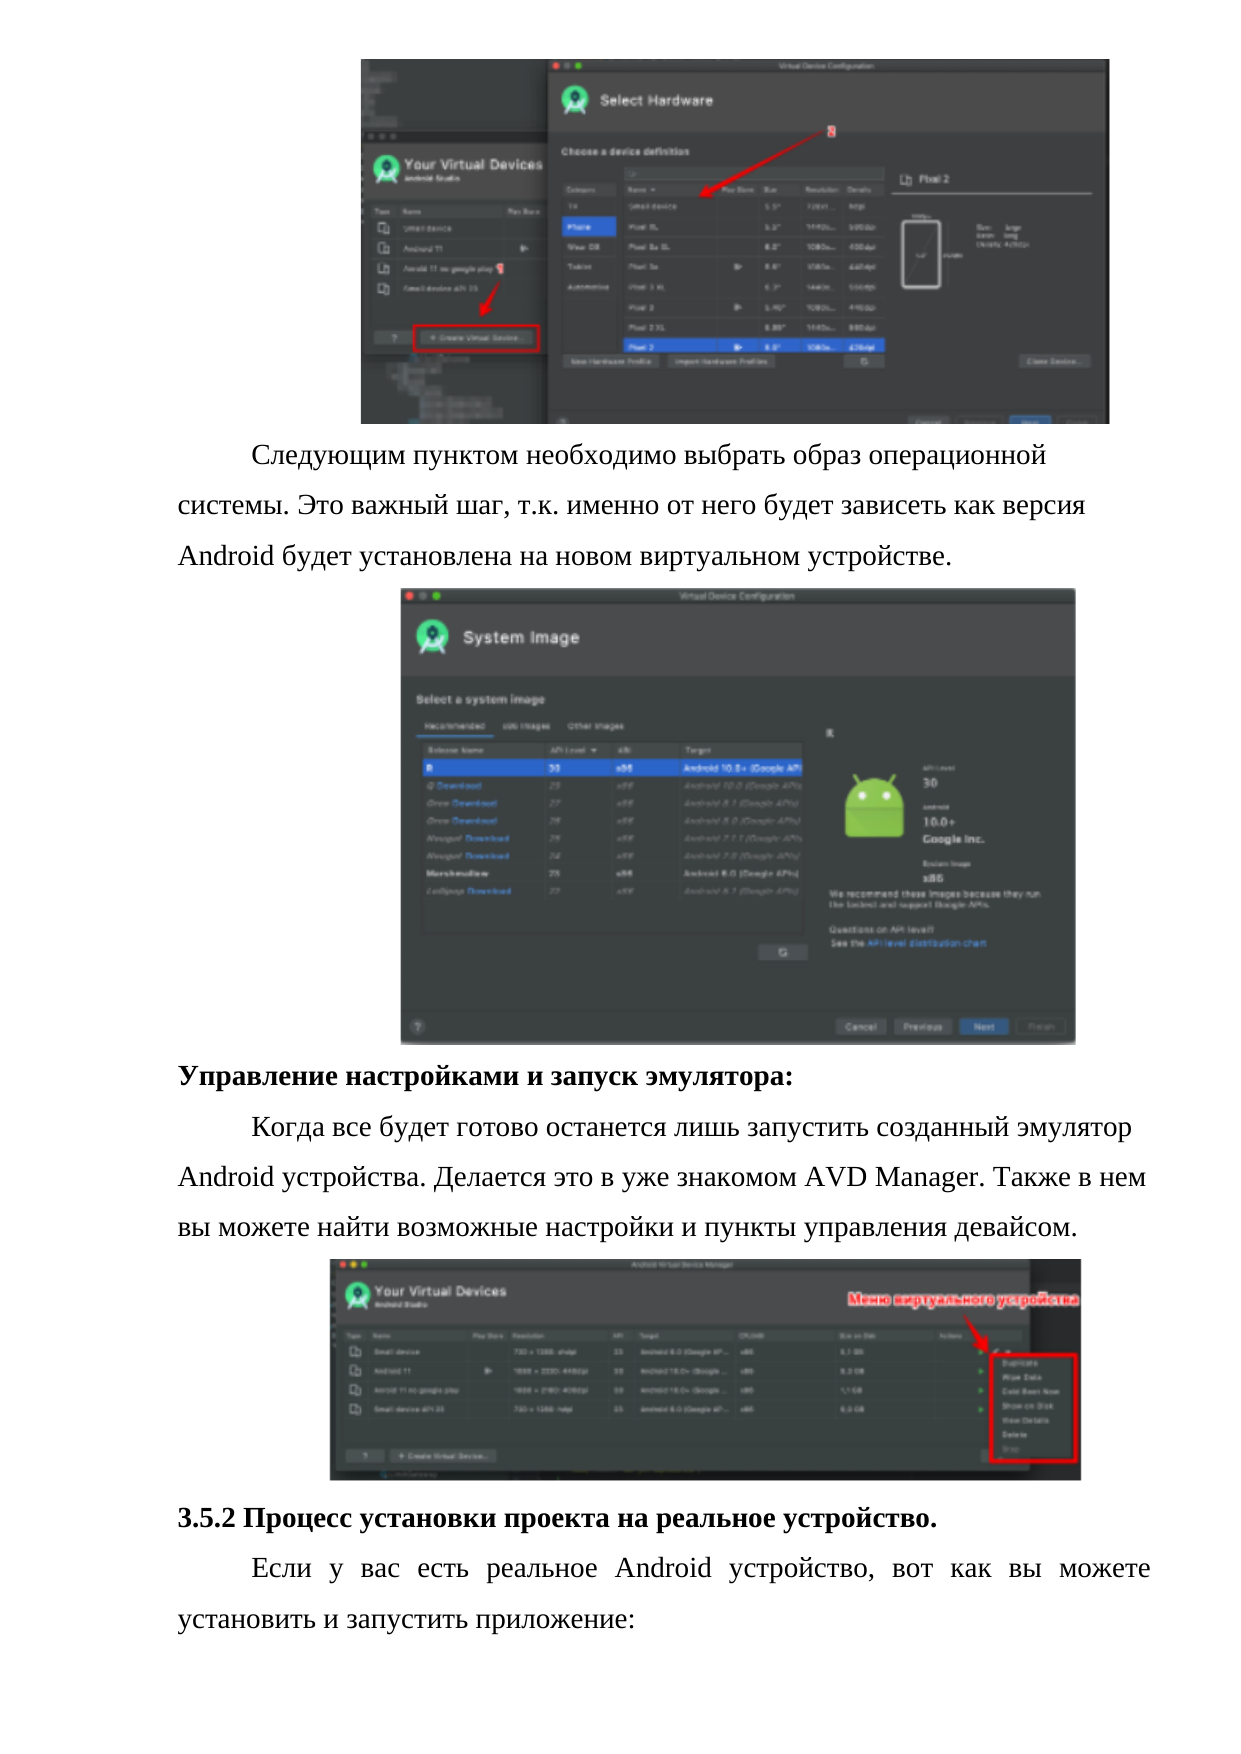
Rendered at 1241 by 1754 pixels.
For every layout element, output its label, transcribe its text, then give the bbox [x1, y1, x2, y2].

picture [360, 59, 1116, 424]
text Следующим пунктом необходимо выбрать образ операционной системы. Это важный шаг, т.к. именно от него будет зависеть как версия Android будет установлена на новом виртуальном устройстве. [177, 437, 1152, 571]
picture [324, 1259, 1086, 1487]
text Когда все будет готово останется лишь запустить созданный эмулятор Android устройства. Делается это в уже знакомом AVD Manager. Также в нем вы можете найти возможные настройки и пункты управления девайсом. [177, 1109, 1152, 1243]
text Управление настройками и запуск эмулятора: [177, 1058, 1152, 1092]
picture [400, 588, 1076, 1045]
text Если у вас есть реальное Android устройство, вот как вы можете установить и запустить приложение: [177, 1551, 1152, 1634]
text 3.5.2 Процесс установки проекта на реальное устройство. [177, 1500, 1152, 1534]
